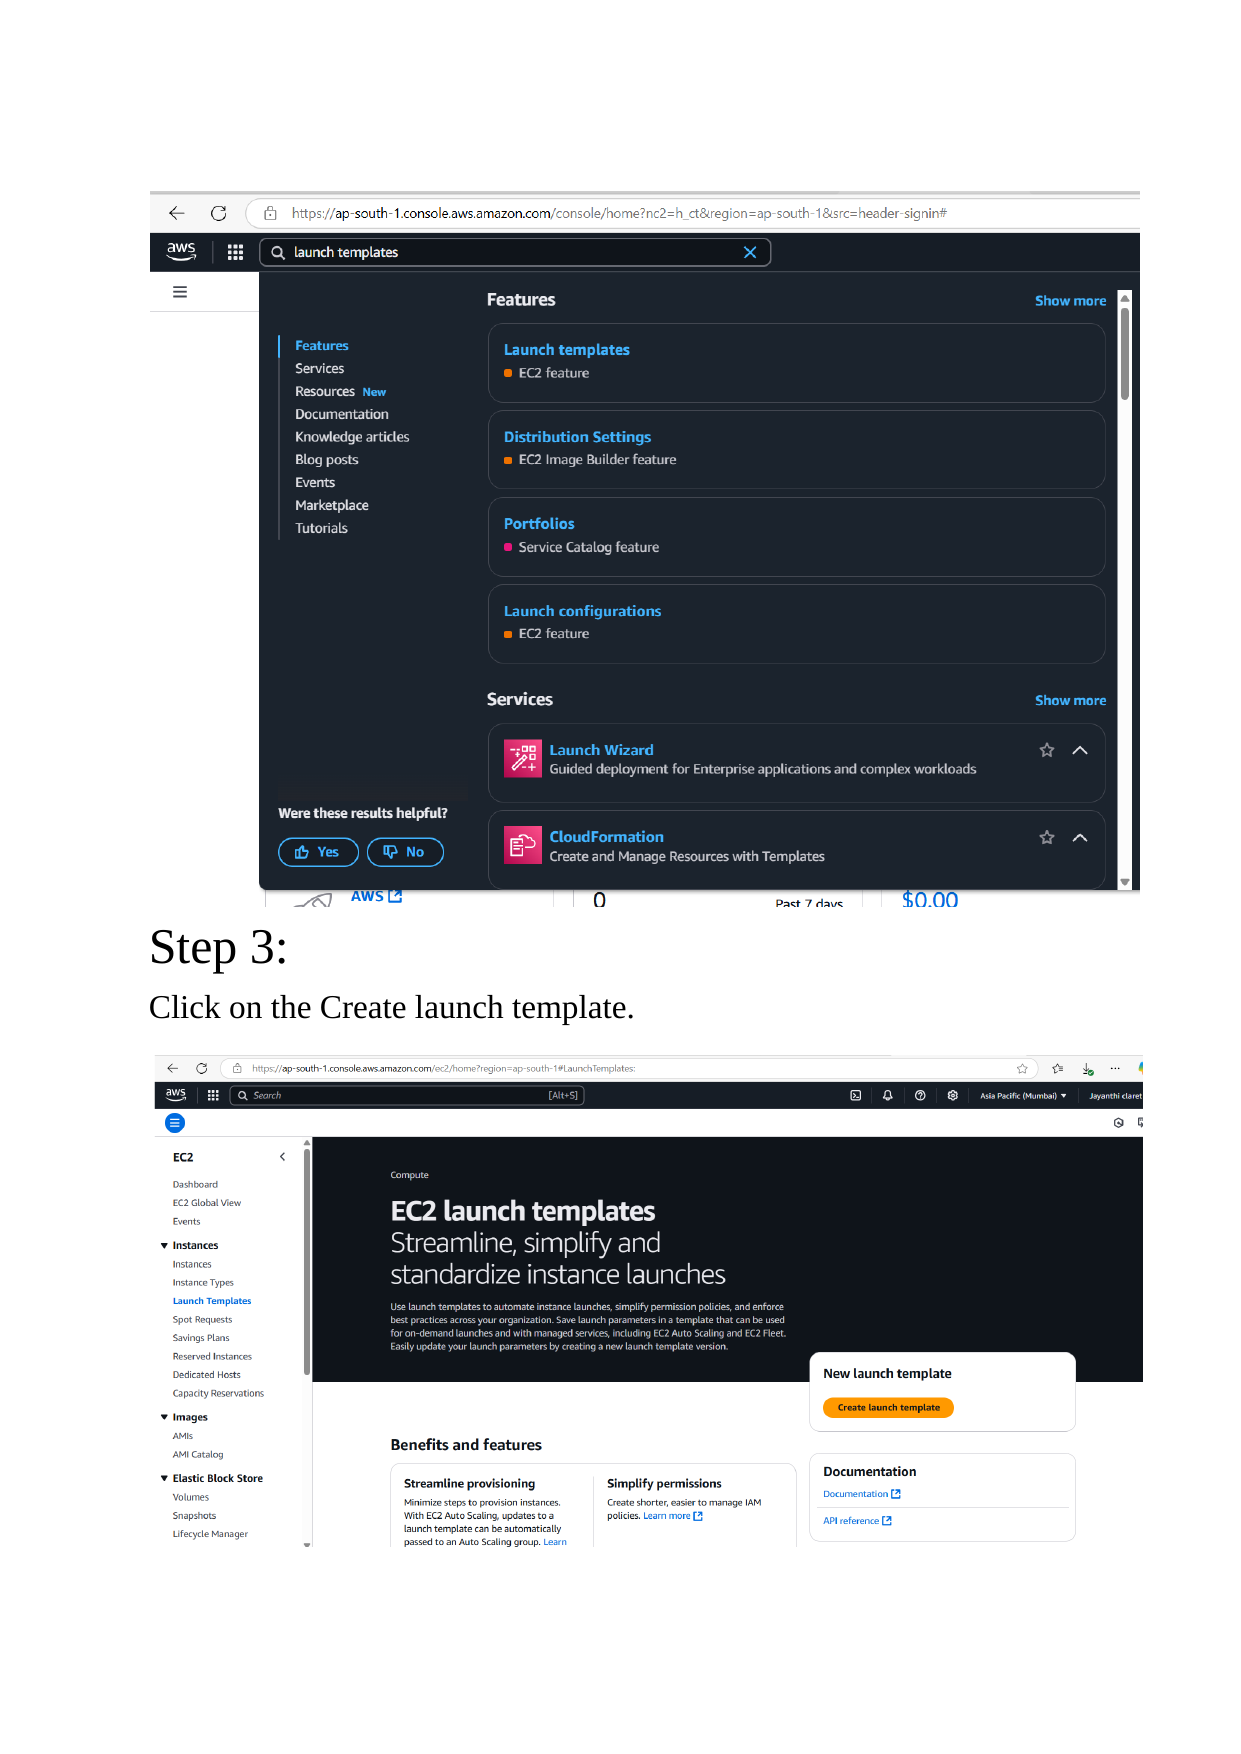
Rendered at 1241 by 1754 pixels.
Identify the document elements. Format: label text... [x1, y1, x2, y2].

picture [153, 1055, 1143, 1547]
text Step 3: [148, 917, 1140, 974]
picture [150, 191, 1140, 907]
text Click on the Create launch template. [148, 988, 1092, 1026]
